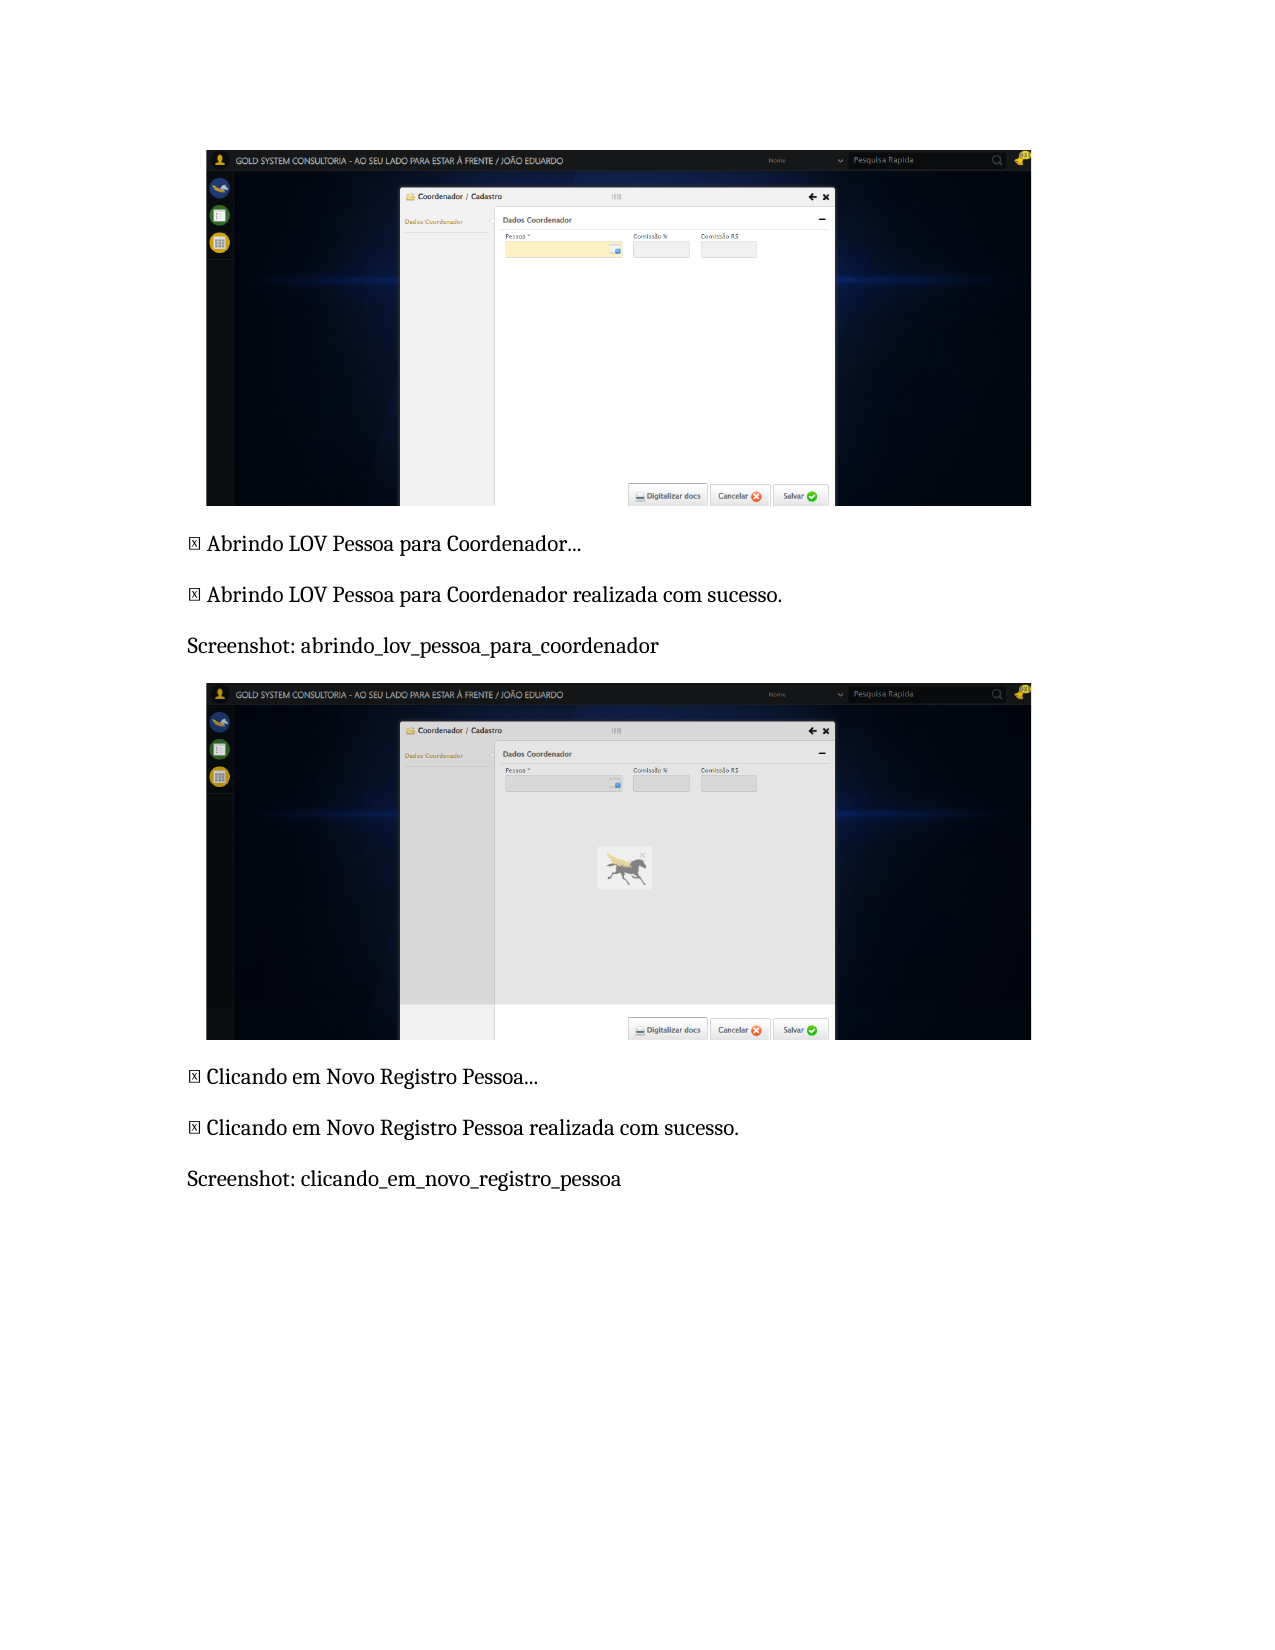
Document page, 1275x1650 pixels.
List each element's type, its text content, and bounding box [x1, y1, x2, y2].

text 🔄 Clicando em Novo Registro Pessoa... [187, 1064, 1087, 1090]
text ✅ Abrindo LOV Pessoa para Coordenador realizada com sucesso. [187, 581, 1087, 608]
text ✅ Clicando em Novo Registro Pessoa realizada com sucesso. [187, 1115, 1087, 1141]
picture [206, 683, 1032, 1040]
text 🔄 Abrindo LOV Pessoa para Coordenador... [187, 530, 1087, 557]
text Screenshot: abrindo_lov_pessoa_para_coordenador [187, 632, 1087, 659]
text Screenshot: clicando_em_novo_registro_pessoa [187, 1166, 1087, 1192]
picture [206, 150, 1032, 506]
